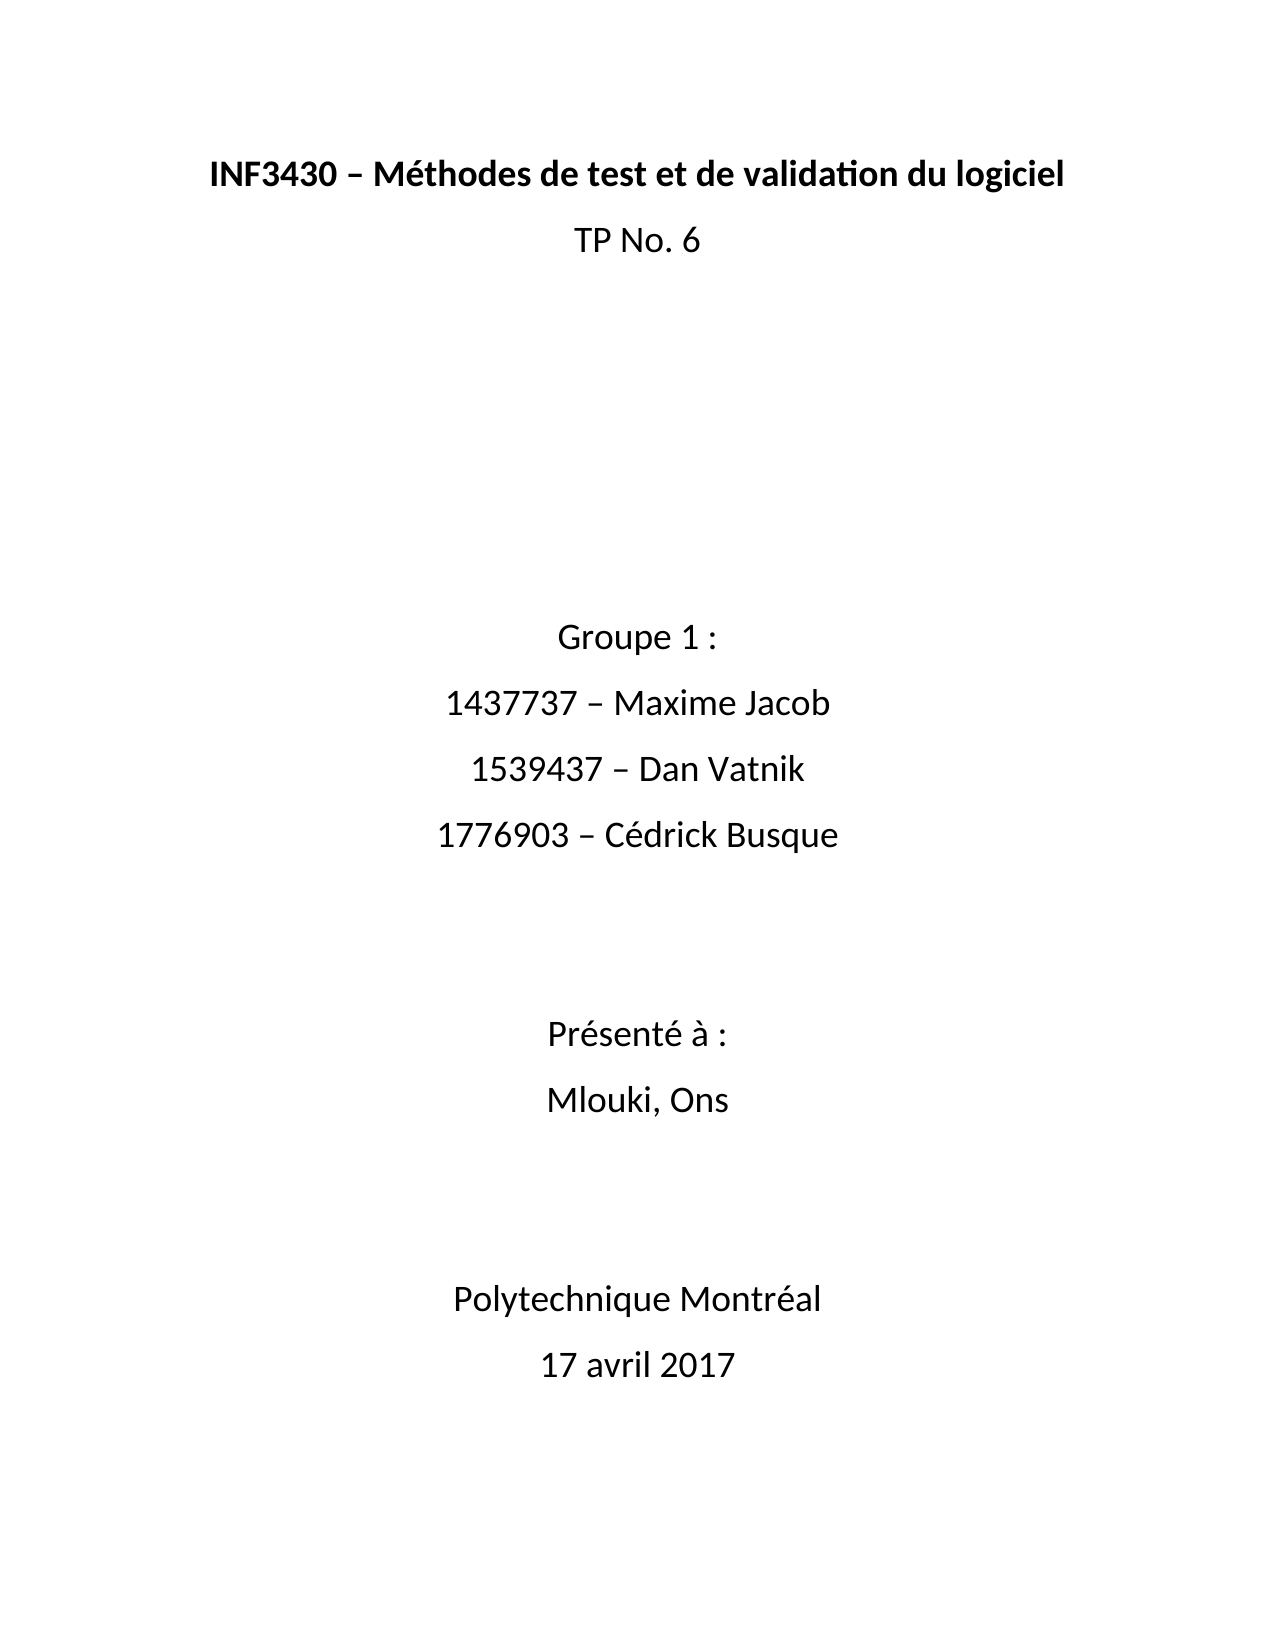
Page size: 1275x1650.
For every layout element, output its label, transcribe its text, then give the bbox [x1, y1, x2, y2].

text 17 avril 2017 [187, 1341, 1087, 1386]
text Présenté à : [187, 1010, 1087, 1056]
text Polytechnique Montréal [187, 1274, 1087, 1320]
text 1437737 – Maxime Jacob [187, 679, 1087, 725]
text INF3430 – Méthodes de test et de validation du logiciel [187, 150, 1087, 196]
text TP No. 6 [187, 216, 1087, 262]
text Mlouki, Ons [187, 1076, 1087, 1122]
text 1776903 – Cédrick Busque [187, 811, 1087, 857]
text Groupe 1 : [187, 613, 1087, 659]
text 1539437 – Dan Vatnik [187, 745, 1087, 791]
